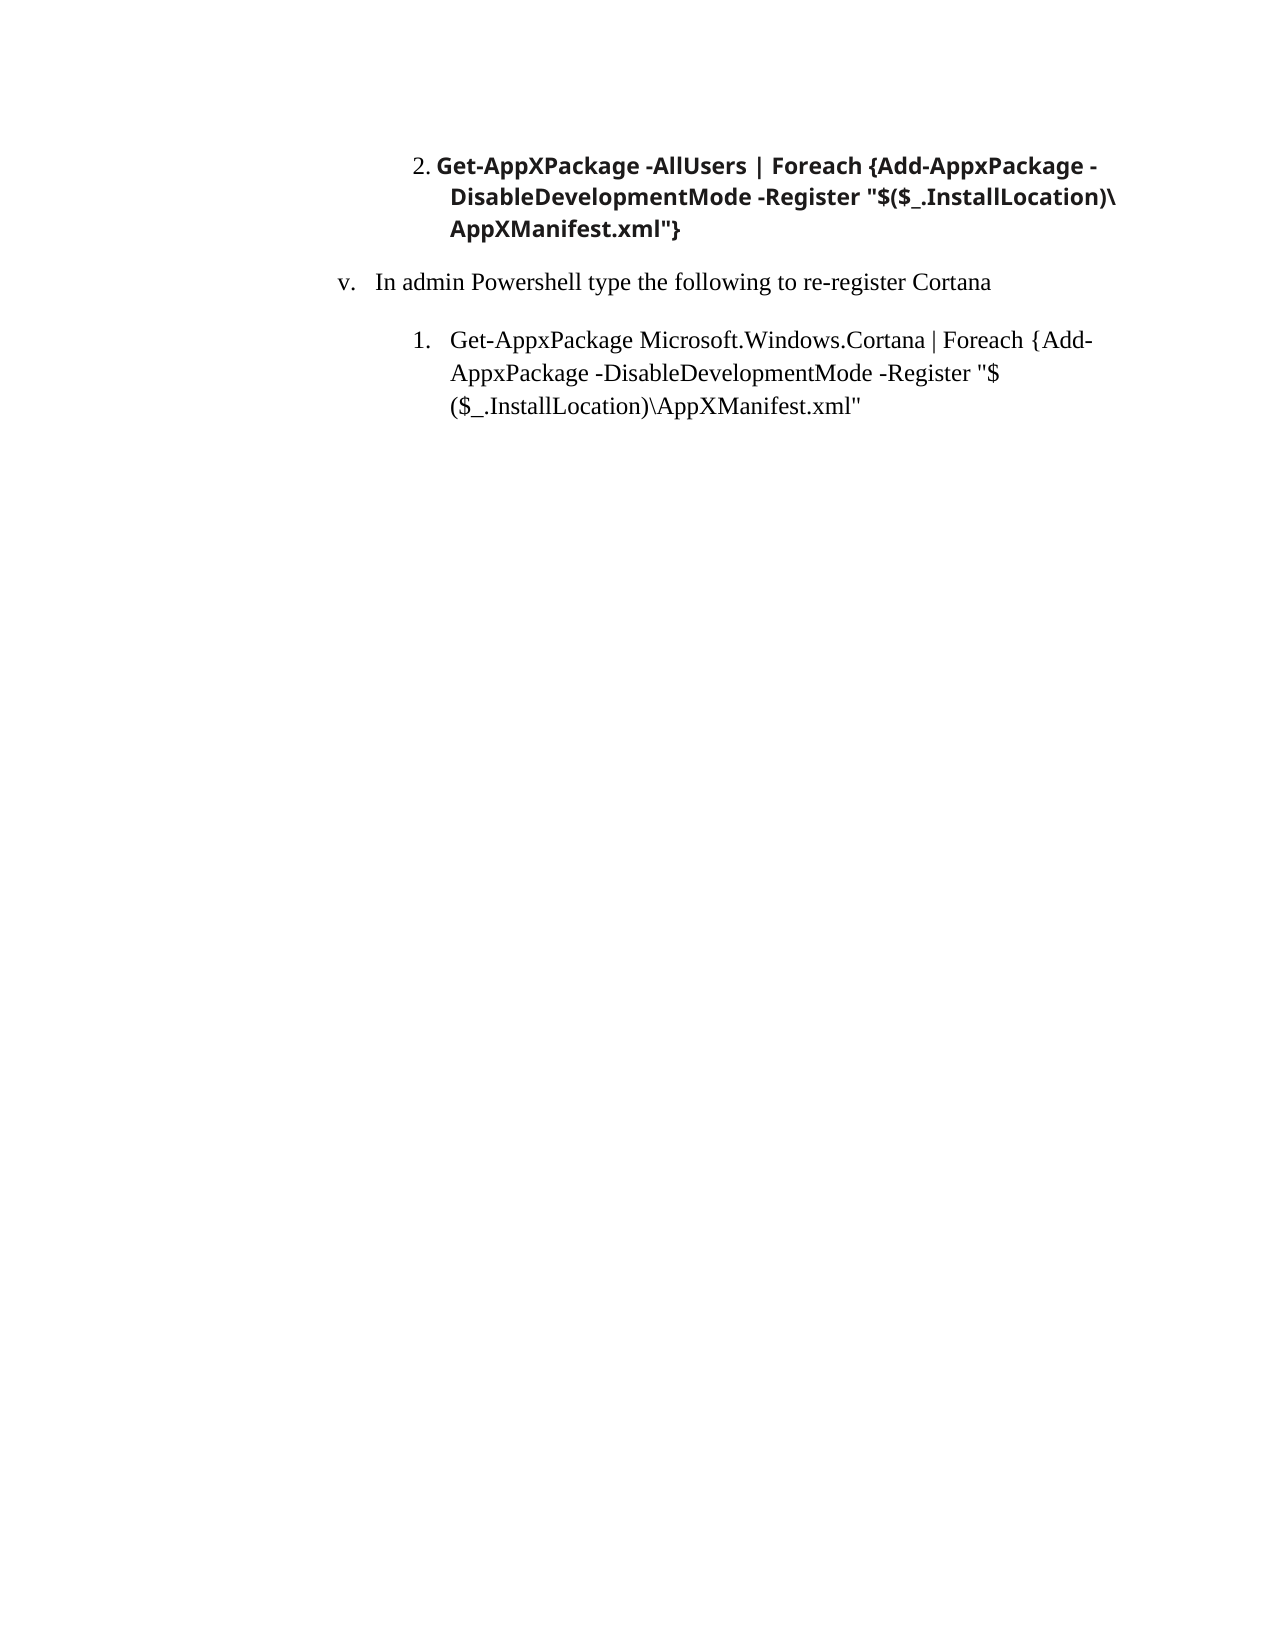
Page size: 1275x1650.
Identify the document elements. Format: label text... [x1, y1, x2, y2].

list In admin Powershell type the following to re-register Cortana [356, 267, 1125, 296]
list Get-AppXPackage -AllUsers | Foreach {Add-AppxPackage -DisableDevelopmentMode -Register "$($_.InstallLocation)\AppXManifest.xml"} [412, 150, 1125, 244]
list Get-AppxPackage Microsoft.Windows.Cortana | Foreach {Add-AppxPackage -DisableDevelopmentMode -Register "$($_.InstallLocation)\AppXManifest.xml" [412, 325, 1125, 420]
